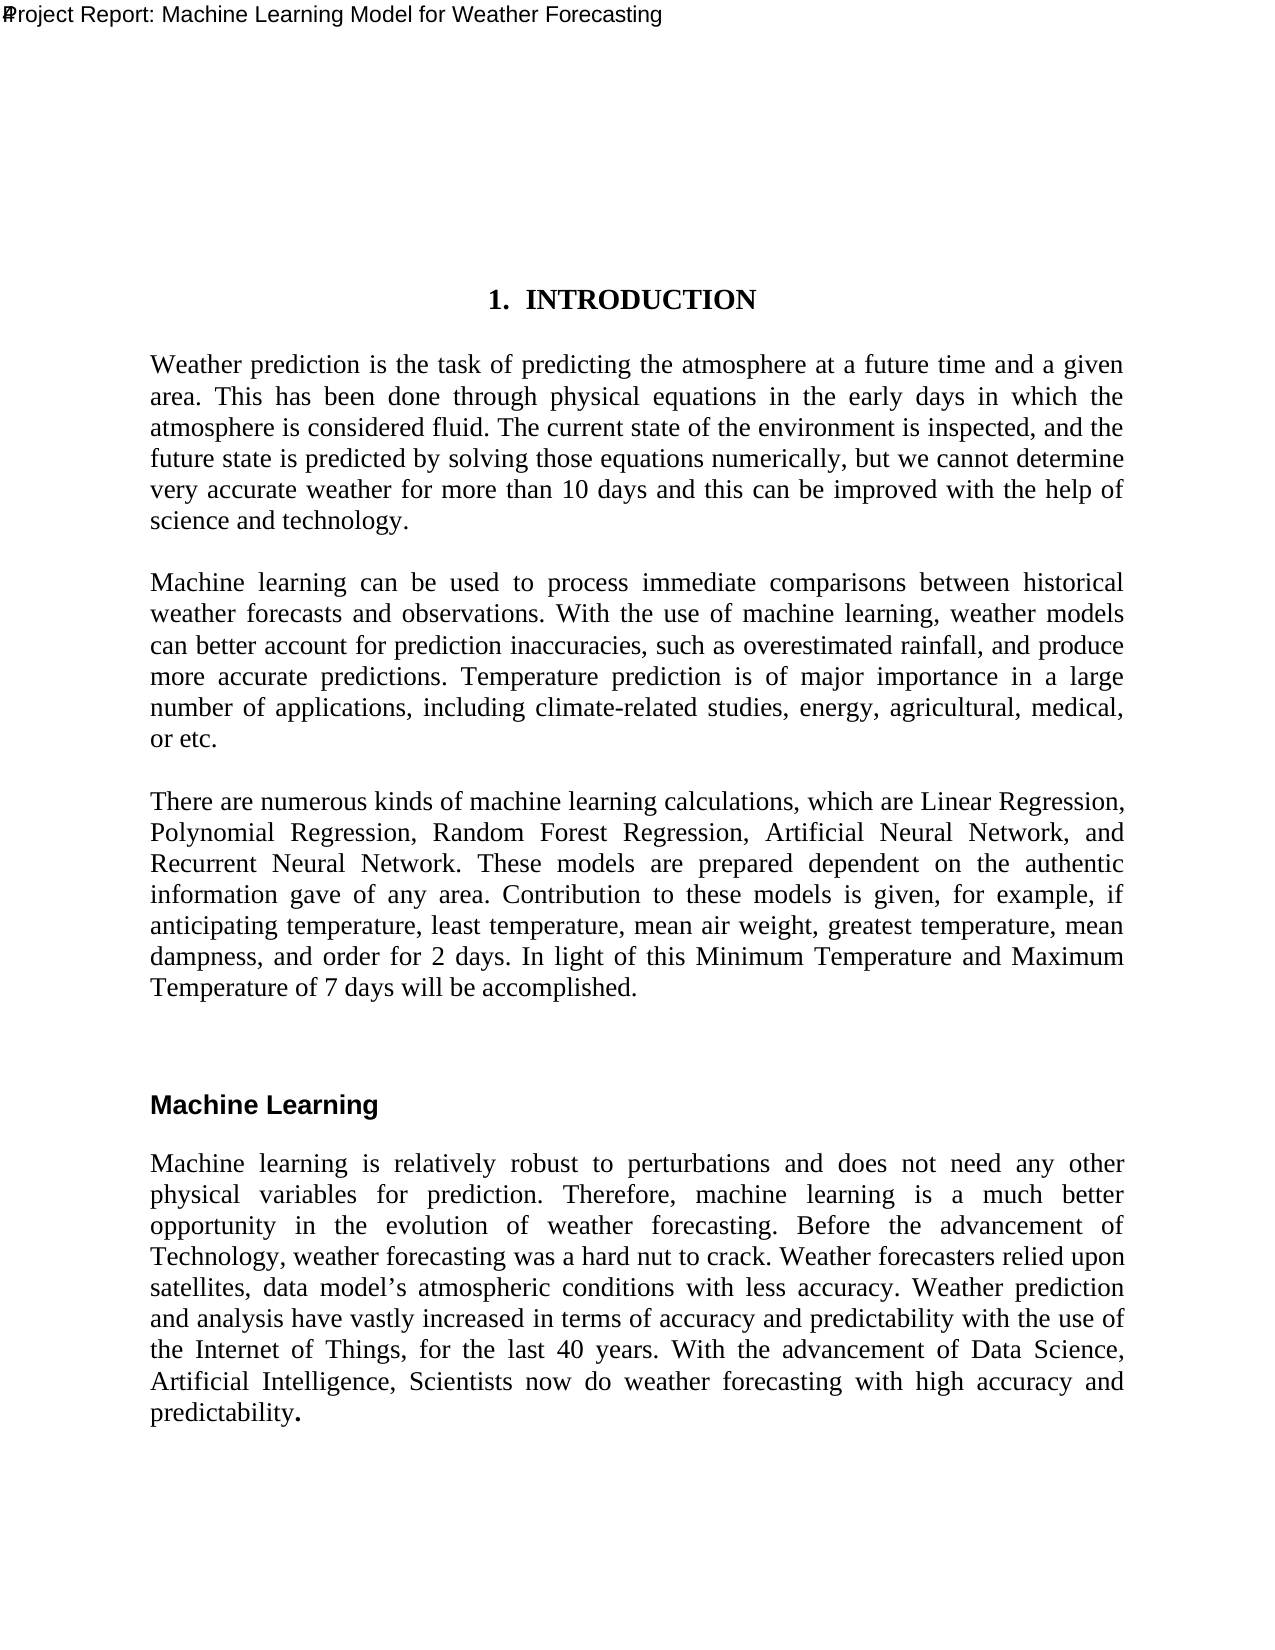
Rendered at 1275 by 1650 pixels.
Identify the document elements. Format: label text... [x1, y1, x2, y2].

text Weather prediction is the task of predicting the atmosphere at a future time and a given area. This has been done through physical equations in the early days in which the atmosphere is considered fluid. The current state of the environment is inspected, and the future state is predicted by solving those equations numerically, but we cannot determine very accurate weather for more than 10 days and this can be improved with the help of science and technology. [150, 348, 1125, 535]
list INTRODUCTION [488, 282, 1162, 315]
text There are numerous kinds of machine learning calculations, which are Linear Regression, Polynomial Regression, Random Forest Regression, Artificial Neural Network, and Recurrent Neural Network. These models are prepared dependent on the authentic information gave of any area. Contribution to these models is given, for example, if anticipating temperature, least temperature, mean air weight, greatest temperature, mean dampness, and order for 2 days. In light of this Minimum Temperature and Maximum Temperature of 7 days will be accomplished. [150, 785, 1125, 1003]
text Machine learning can be used to process immediate comparisons between historical weather forecasts and observations. With the use of machine learning, weather models can better account for prediction inaccuracies, such as overestimated rainfall, and produce more accurate predictions. Temperature prediction is of major importance in a large number of applications, including climate-related studies, energy, agricultural, medical, or etc. [150, 566, 1125, 753]
text Machine learning is relatively robust to perturbations and does not need any other physical variables for prediction. Therefore, machine learning is a much better opportunity in the evolution of weather forecasting. Before the advancement of Technology, weather forecasting was a hard nut to crack. Weather forecasters relied upon satellites, data model’s atmospheric conditions with less accuracy. Weather prediction and analysis have vastly increased in terms of accuracy and predictability with the use of the Internet of Things, for the last 40 years. With the advancement of Data Science, Artificial Intelligence, Scientists now do weather forecasting with high accuracy and predictability. [150, 1147, 1125, 1427]
subtitle Machine Learning [150, 1089, 1162, 1120]
